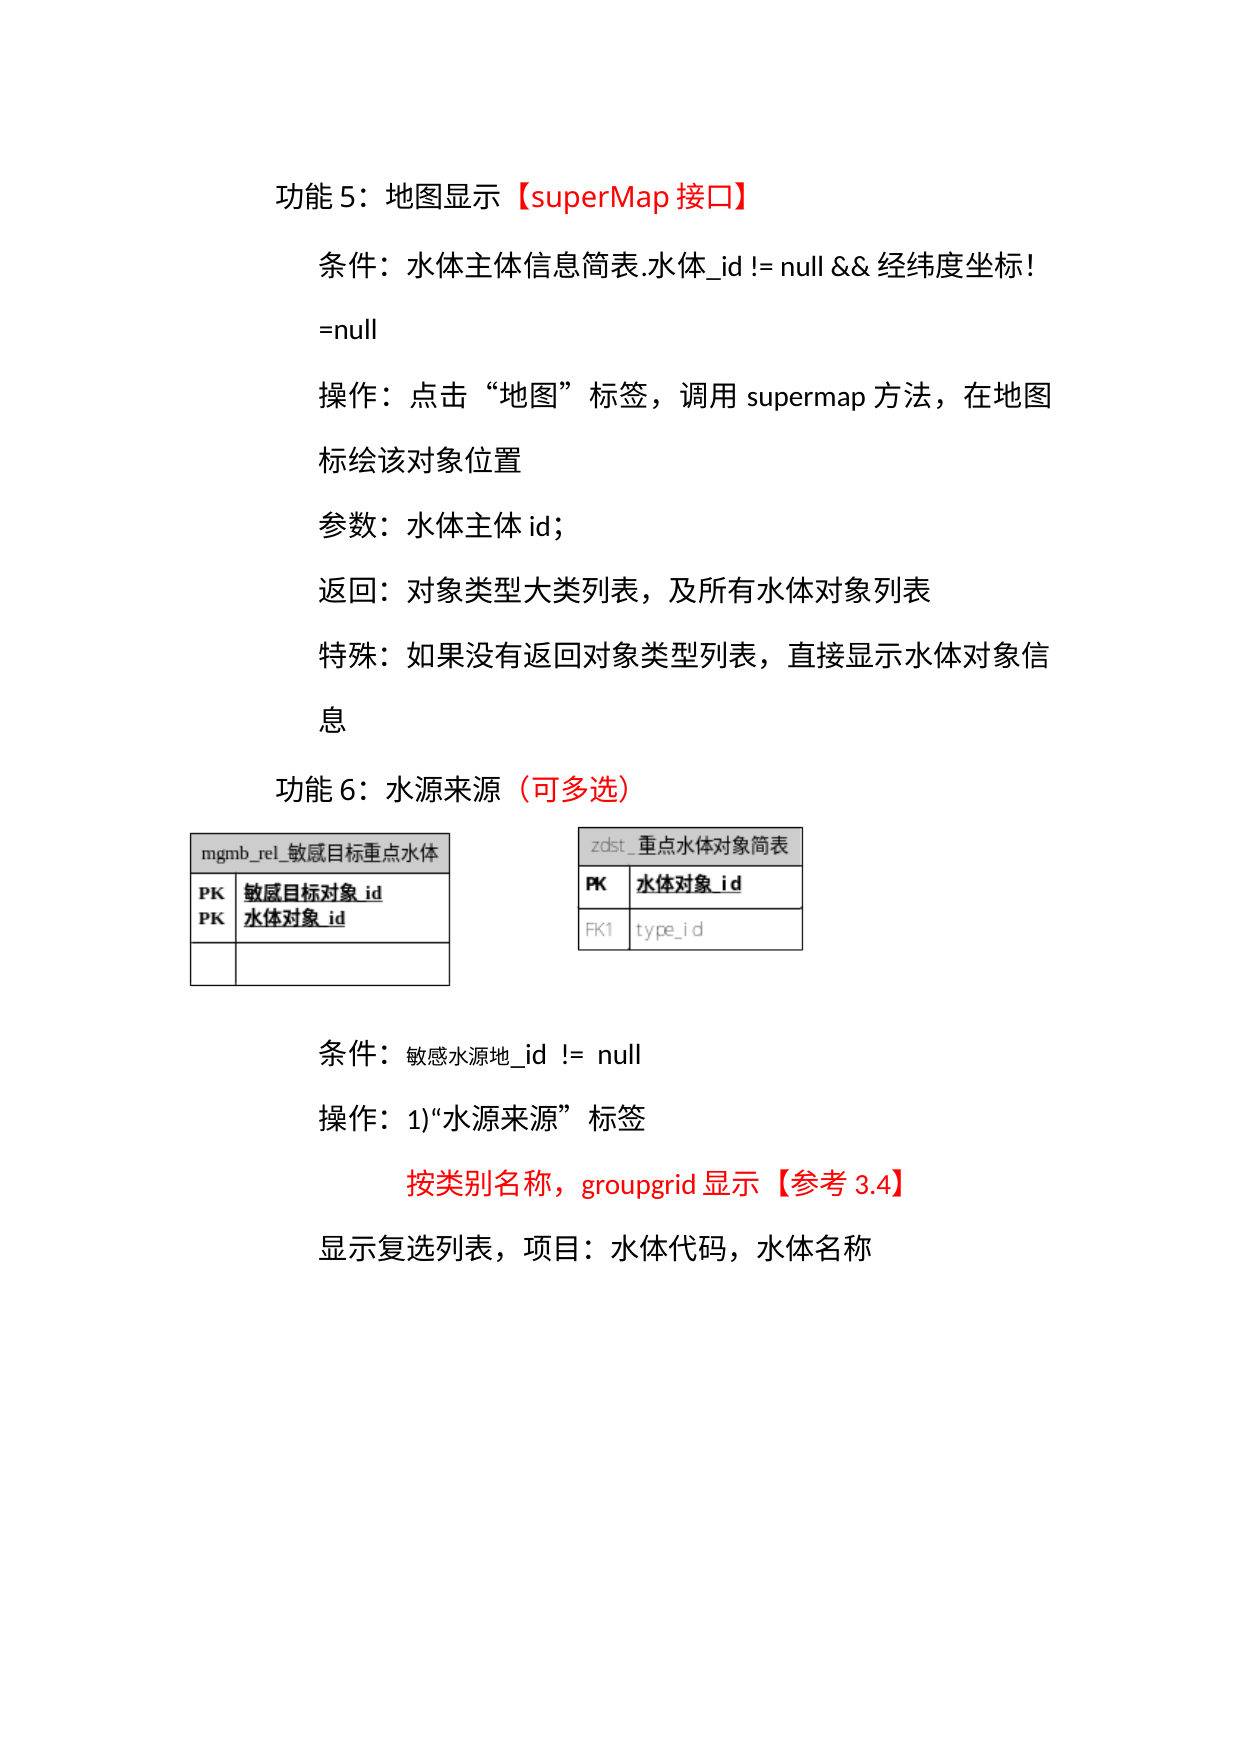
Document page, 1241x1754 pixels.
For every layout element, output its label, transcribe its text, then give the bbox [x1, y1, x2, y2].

list 特殊：如果没有返回对象类型列表，直接显示水体对象信息 [319, 621, 1053, 751]
text 条件：敏感水源地_id != null [275, 1019, 1053, 1084]
text 操作：1)“水源来源”标签 [275, 1084, 1053, 1149]
list 参数：水体主体id； [319, 491, 1053, 556]
list 返回：对象类型大类列表，及所有水体对象列表 [319, 556, 1053, 621]
text 操作：点击“地图”标签，调用supermap方法，在地图标绘该对象位置 [319, 361, 1053, 491]
text 条件：水体主体信息简表.水体_id != null && 经纬度坐标！=null [319, 231, 1053, 361]
text 按类别名称，groupgrid显示【参考3.4】 [362, 1149, 1053, 1214]
text 显示复选列表，项目：水体代码，水体名称 [275, 1214, 1053, 1279]
subtitle 功能6：水源来源（可多选） [275, 755, 1053, 820]
subtitle 功能5：地图显示【superMap接口】 [275, 162, 1053, 227]
